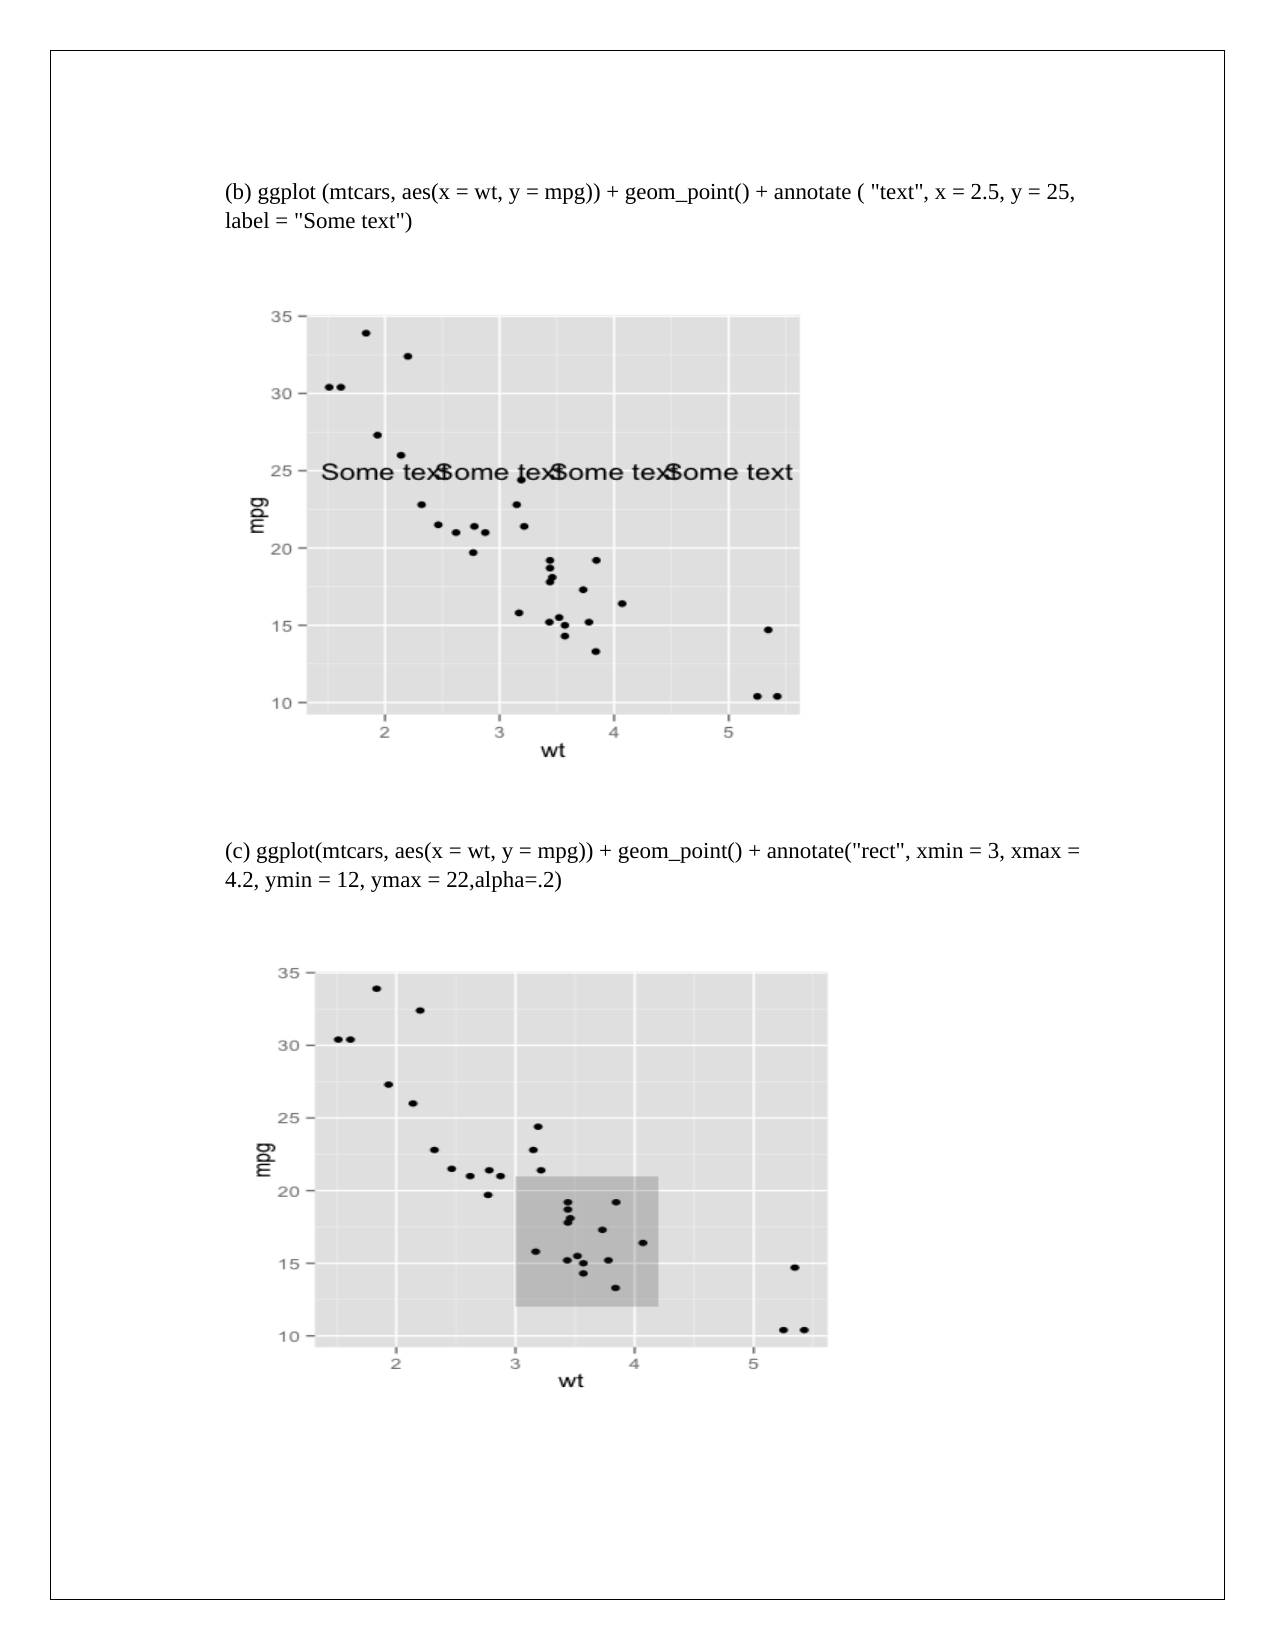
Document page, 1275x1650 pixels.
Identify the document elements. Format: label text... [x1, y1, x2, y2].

picture [225, 292, 829, 774]
list (b) ggplot (mtcars, aes(x = wt, y = mpg)) + geom_point() + annotate ( "text", x = 2.5, y = 25, label = "Some text") [225, 178, 1087, 233]
picture [230, 951, 858, 1403]
list (c) ggplot(mtcars, aes(x = wt, y = mpg)) + geom_point() + annotate("rect", xmin = 3, xmax = 4.2, ymin = 12, ymax = 22,alpha=.2) [225, 837, 1087, 892]
